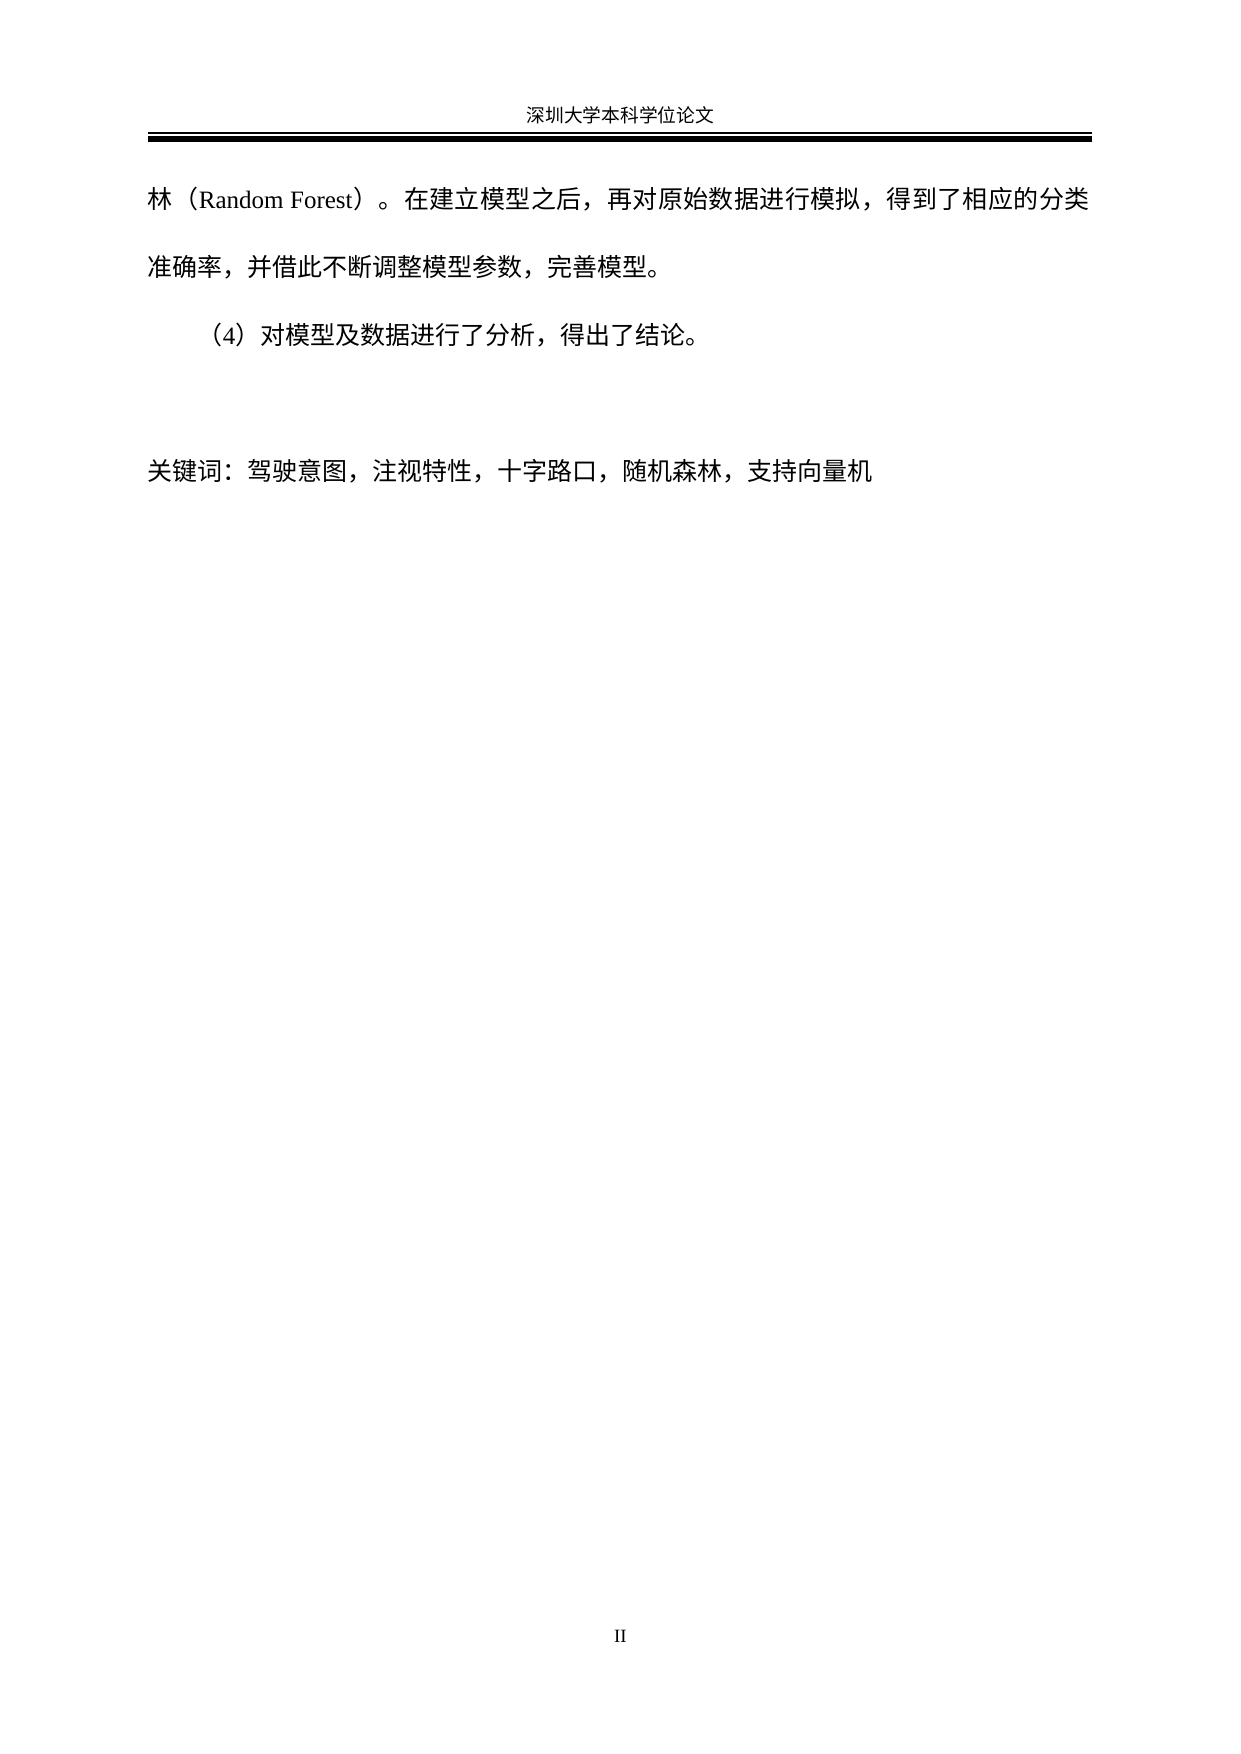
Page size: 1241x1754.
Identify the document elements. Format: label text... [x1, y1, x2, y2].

text （4）对模型及数据进行了分析，得出了结论。 [148, 300, 1092, 368]
text 关键词：驾驶意图，注视特性，十字路口，随机森林，支持向量机 [148, 436, 1092, 503]
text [148, 164, 1092, 300]
